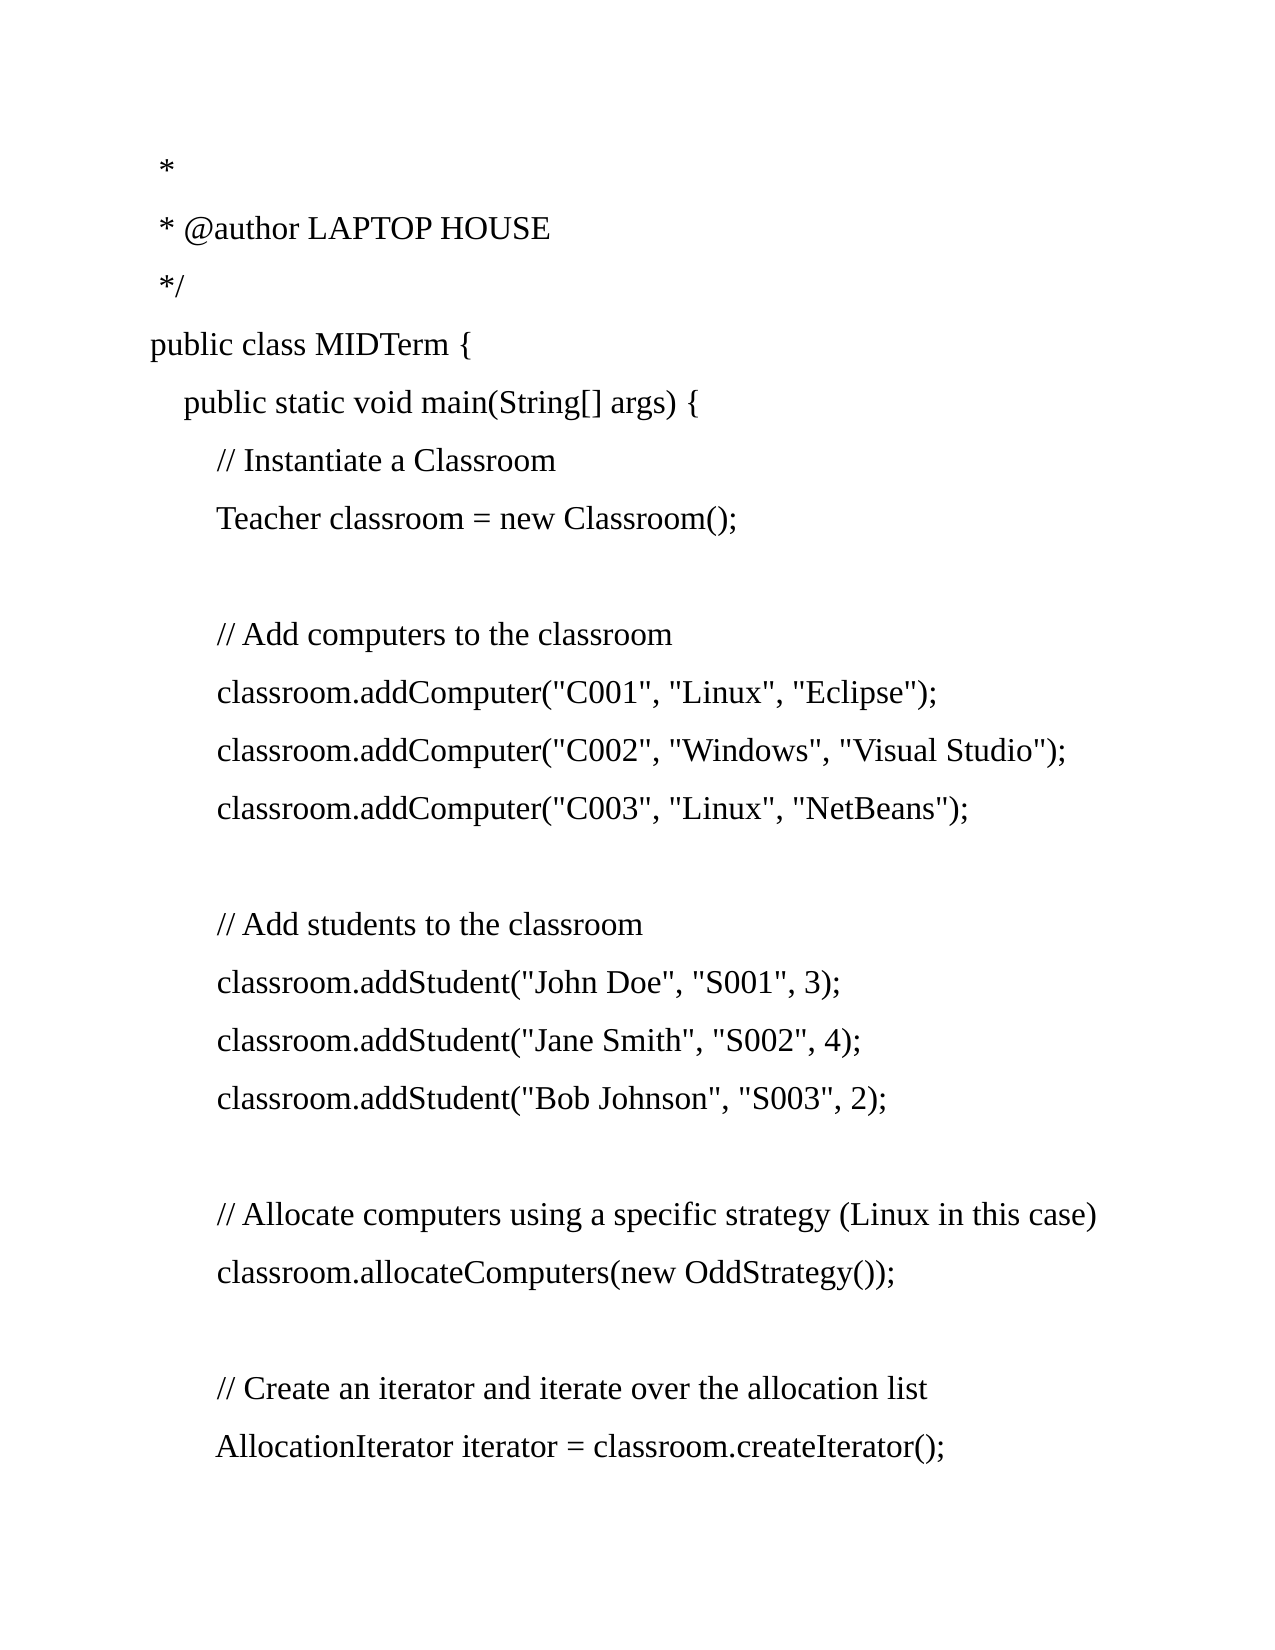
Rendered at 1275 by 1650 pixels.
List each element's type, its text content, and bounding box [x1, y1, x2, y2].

text classroom.allocateComputers(new OddStrategy()); [150, 1252, 1125, 1291]
text * [150, 150, 1125, 188]
text // Add students to the classroom [150, 904, 1125, 943]
text classroom.addStudent("Jane Smith", "S002", 4); [150, 1020, 1125, 1059]
text // Allocate computers using a specific strategy (Linux in this case) [150, 1194, 1125, 1233]
text classroom.addStudent("Bob Johnson", "S003", 2); [150, 1078, 1125, 1117]
text // Instantiate a Classroom [150, 440, 1125, 478]
text // Add computers to the classroom [150, 614, 1125, 652]
text public class MIDTerm { [150, 324, 1125, 362]
text classroom.addStudent("John Doe", "S001", 3); [150, 962, 1125, 1001]
text // Create an iterator and iterate over the allocation list [150, 1368, 1125, 1407]
text classroom.addComputer("C001", "Linux", "Eclipse"); [150, 672, 1125, 711]
text * @author LAPTOP HOUSE [150, 208, 1125, 246]
text public static void main(String[] args) { [150, 382, 1125, 420]
text classroom.addComputer("C003", "Linux", "NetBeans"); [150, 788, 1125, 827]
text */ [150, 266, 1125, 304]
text classroom.addComputer("C002", "Windows", "Visual Studio"); [150, 730, 1125, 768]
text AllocationIterator iterator = classroom.createIterator(); [150, 1426, 1125, 1465]
text Teacher classroom = new Classroom(); [150, 498, 1125, 536]
